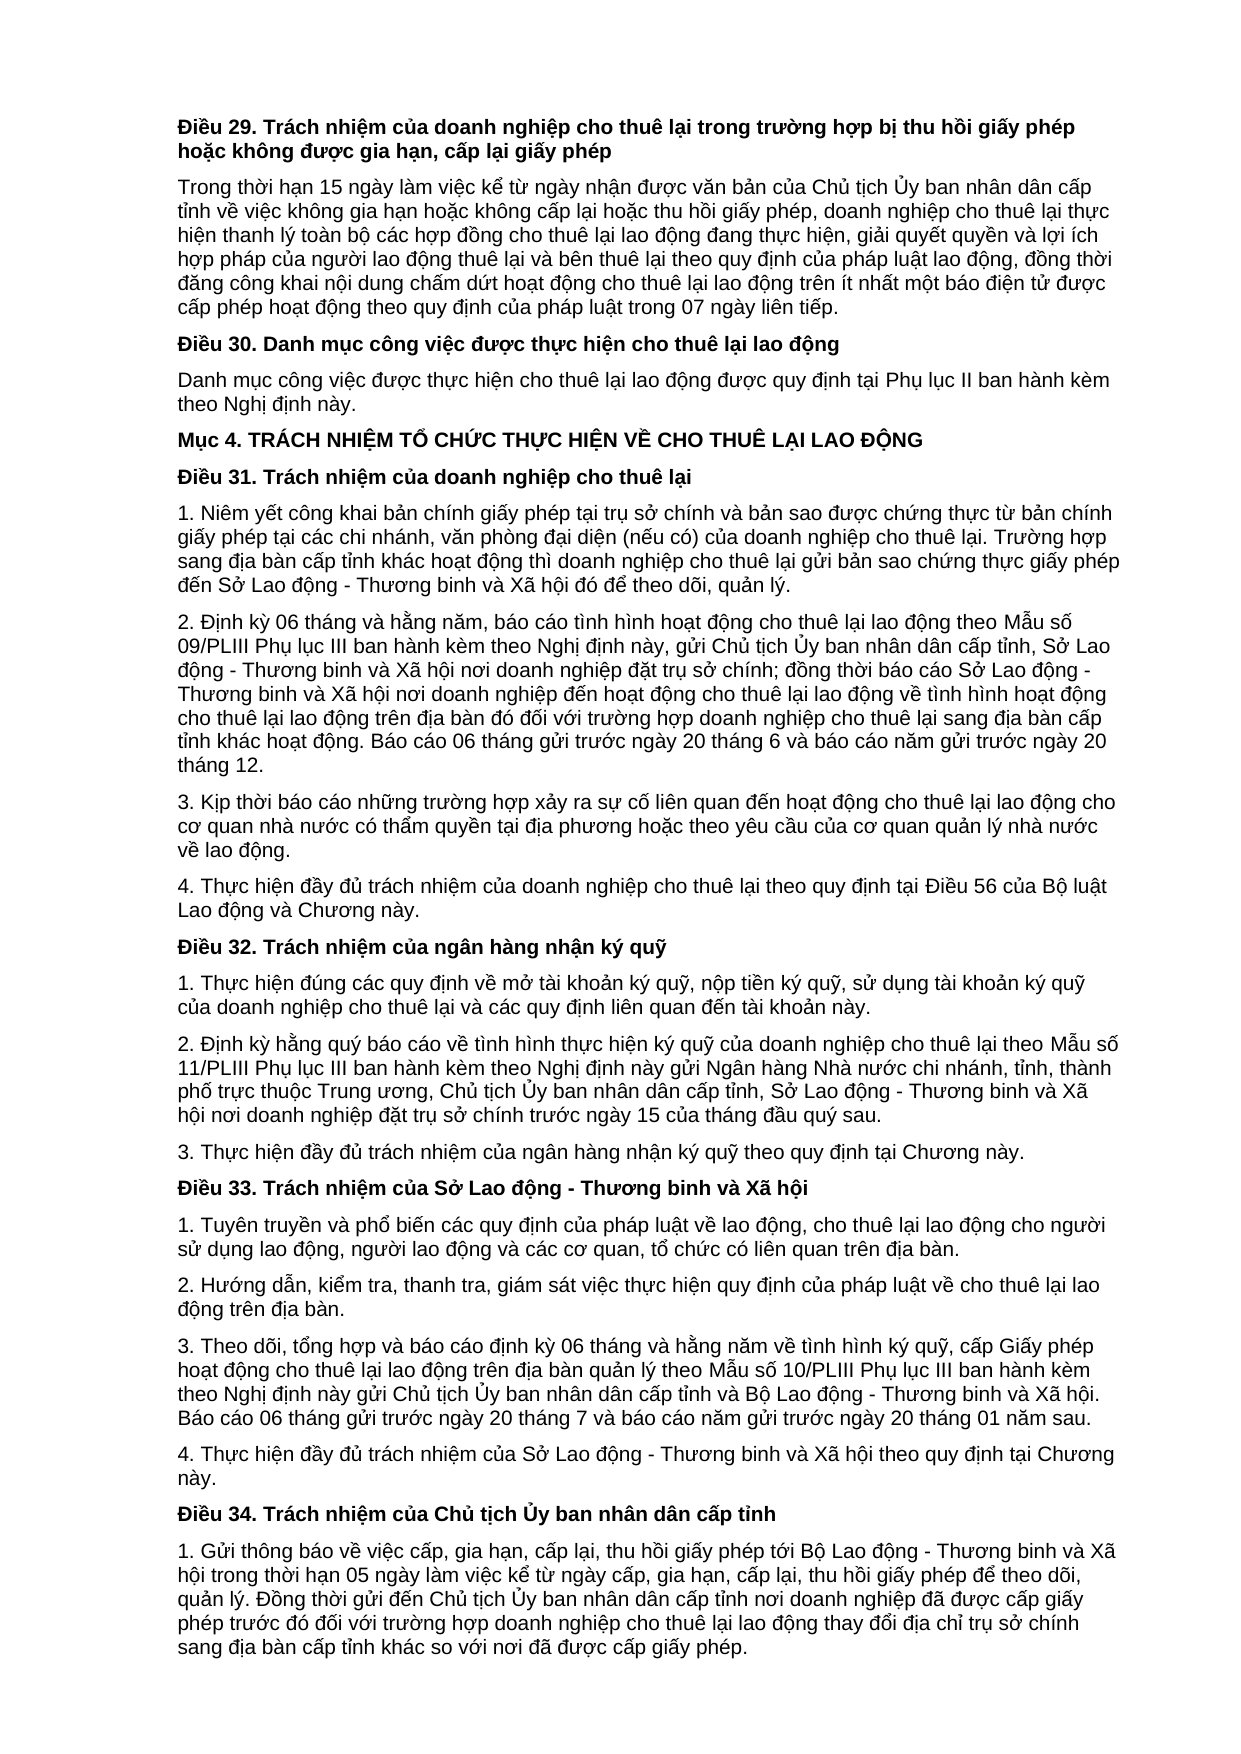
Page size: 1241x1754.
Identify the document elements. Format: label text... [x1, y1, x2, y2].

text 2. Định kỳ hằng quý báo cáo về tình hình thực hiện ký quỹ của doanh nghiệp cho thuê lại theo Mẫu số 11/PLIII Phụ lục III ban hành kèm theo Nghị định này gửi Ngân hàng Nhà nước chi nhánh, tỉnh, thành phố trực thuộc Trung ương, Chủ tịch Ủy ban nhân dân cấp tỉnh, Sở Lao động - Thương binh và Xã hội nơi doanh nghiệp đặt trụ sở chính trước ngày 15 của tháng đầu quý sau. [177, 1031, 1122, 1127]
text 1. Thực hiện đúng các quy định về mở tài khoản ký quỹ, nộp tiền ký quỹ, sử dụng tài khoản ký quỹ của doanh nghiệp cho thuê lại và các quy định liên quan đến tài khoản này. [177, 971, 1122, 1019]
text Điều 30. Danh mục công việc được thực hiện cho thuê lại lao động [177, 331, 1122, 355]
text Mục 4. TRÁCH NHIỆM TỔ CHỨC THỰC HIỆN VỀ CHO THUÊ LẠI LAO ĐỘNG [177, 428, 1122, 452]
text 1. Niêm yết công khai bản chính giấy phép tại trụ sở chính và bản sao được chứng thực từ bản chính giấy phép tại các chi nhánh, văn phòng đại diện (nếu có) của doanh nghiệp cho thuê lại. Trường hợp sang địa bàn cấp tỉnh khác hoạt động thì doanh nghiệp cho thuê lại gửi bản sao chứng thực giấy phép đến Sở Lao động - Thương binh và Xã hội đó để theo dõi, quản lý. [177, 501, 1122, 597]
text 1. Gửi thông báo về việc cấp, gia hạn, cấp lại, thu hồi giấy phép tới Bộ Lao động - Thương binh và Xã hội trong thời hạn 05 ngày làm việc kể từ ngày cấp, gia hạn, cấp lại, thu hồi giấy phép để theo dõi, quản lý. Đồng thời gửi đến Chủ tịch Ủy ban nhân dân cấp tỉnh nơi doanh nghiệp đã được cấp giấy phép trước đó đối với trường hợp doanh nghiệp cho thuê lại lao động thay đổi địa chỉ trụ sở chính sang địa bàn cấp tỉnh khác so với nơi đã được cấp giấy phép. [177, 1539, 1122, 1658]
text 4. Thực hiện đầy đủ trách nhiệm của Sở Lao động - Thương binh và Xã hội theo quy định tại Chương này. [177, 1442, 1122, 1490]
text Điều 32. Trách nhiệm của ngân hàng nhận ký quỹ [177, 934, 1122, 958]
text 3. Theo dõi, tổng hợp và báo cáo định kỳ 06 tháng và hằng năm về tình hình ký quỹ, cấp Giấy phép hoạt động cho thuê lại lao động trên địa bàn quản lý theo Mẫu số 10/PLIII Phụ lục III ban hành kèm theo Nghị định này gửi Chủ tịch Ủy ban nhân dân cấp tỉnh và Bộ Lao động - Thương binh và Xã hội. Báo cáo 06 tháng gửi trước ngày 20 tháng 7 và báo cáo năm gửi trước ngày 20 tháng 01 năm sau. [177, 1333, 1122, 1429]
text 3. Thực hiện đầy đủ trách nhiệm của ngân hàng nhận ký quỹ theo quy định tại Chương này. [177, 1140, 1122, 1164]
text Điều 34. Trách nhiệm của Chủ tịch Ủy ban nhân dân cấp tỉnh [177, 1502, 1122, 1526]
text Điều 33. Trách nhiệm của Sở Lao động - Thương binh và Xã hội [177, 1176, 1122, 1200]
text 2. Hướng dẫn, kiểm tra, thanh tra, giám sát việc thực hiện quy định của pháp luật về cho thuê lại lao động trên địa bàn. [177, 1273, 1122, 1321]
text Điều 29. Trách nhiệm của doanh nghiệp cho thuê lại trong trường hợp bị thu hồi giấy phép hoặc không được gia hạn, cấp lại giấy phép [177, 115, 1122, 163]
text Danh mục công việc được thực hiện cho thuê lại lao động được quy định tại Phụ lục II ban hành kèm theo Nghị định này. [177, 368, 1122, 416]
text 4. Thực hiện đầy đủ trách nhiệm của doanh nghiệp cho thuê lại theo quy định tại Điều 56 của Bộ luật Lao động và Chương này. [177, 874, 1122, 922]
text Trong thời hạn 15 ngày làm việc kể từ ngày nhận được văn bản của Chủ tịch Ủy ban nhân dân cấp tỉnh về việc không gia hạn hoặc không cấp lại hoặc thu hồi giấy phép, doanh nghiệp cho thuê lại thực hiện thanh lý toàn bộ các hợp đồng cho thuê lại lao động đang thực hiện, giải quyết quyền và lợi ích hợp pháp của người lao động thuê lại và bên thuê lại theo quy định của pháp luật lao động, đồng thời đăng công khai nội dung chấm dứt hoạt động cho thuê lại lao động trên ít nhất một báo điện tử được cấp phép hoạt động theo quy định của pháp luật trong 07 ngày liên tiếp. [177, 175, 1122, 319]
text 3. Kịp thời báo cáo những trường hợp xảy ra sự cố liên quan đến hoạt động cho thuê lại lao động cho cơ quan nhà nước có thẩm quyền tại địa phương hoặc theo yêu cầu của cơ quan quản lý nhà nước về lao động. [177, 790, 1122, 862]
text 1. Tuyên truyền và phổ biến các quy định của pháp luật về lao động, cho thuê lại lao động cho người sử dụng lao động, người lao động và các cơ quan, tổ chức có liên quan trên địa bàn. [177, 1213, 1122, 1261]
text 2. Định kỳ 06 tháng và hằng năm, báo cáo tình hình hoạt động cho thuê lại lao động theo Mẫu số 09/PLIII Phụ lục III ban hành kèm theo Nghị định này, gửi Chủ tịch Ủy ban nhân dân cấp tỉnh, Sở Lao động - Thương binh và Xã hội nơi doanh nghiệp đặt trụ sở chính; đồng thời báo cáo Sở Lao động - Thương binh và Xã hội nơi doanh nghiệp đến hoạt động cho thuê lại lao động về tình hình hoạt động cho thuê lại lao động trên địa bàn đó đối với trường hợp doanh nghiệp cho thuê lại sang địa bàn cấp tỉnh khác hoạt động. Báo cáo 06 tháng gửi trước ngày 20 tháng 6 và báo cáo năm gửi trước ngày 20 tháng 12. [177, 609, 1122, 777]
text Điều 31. Trách nhiệm của doanh nghiệp cho thuê lại [177, 465, 1122, 489]
